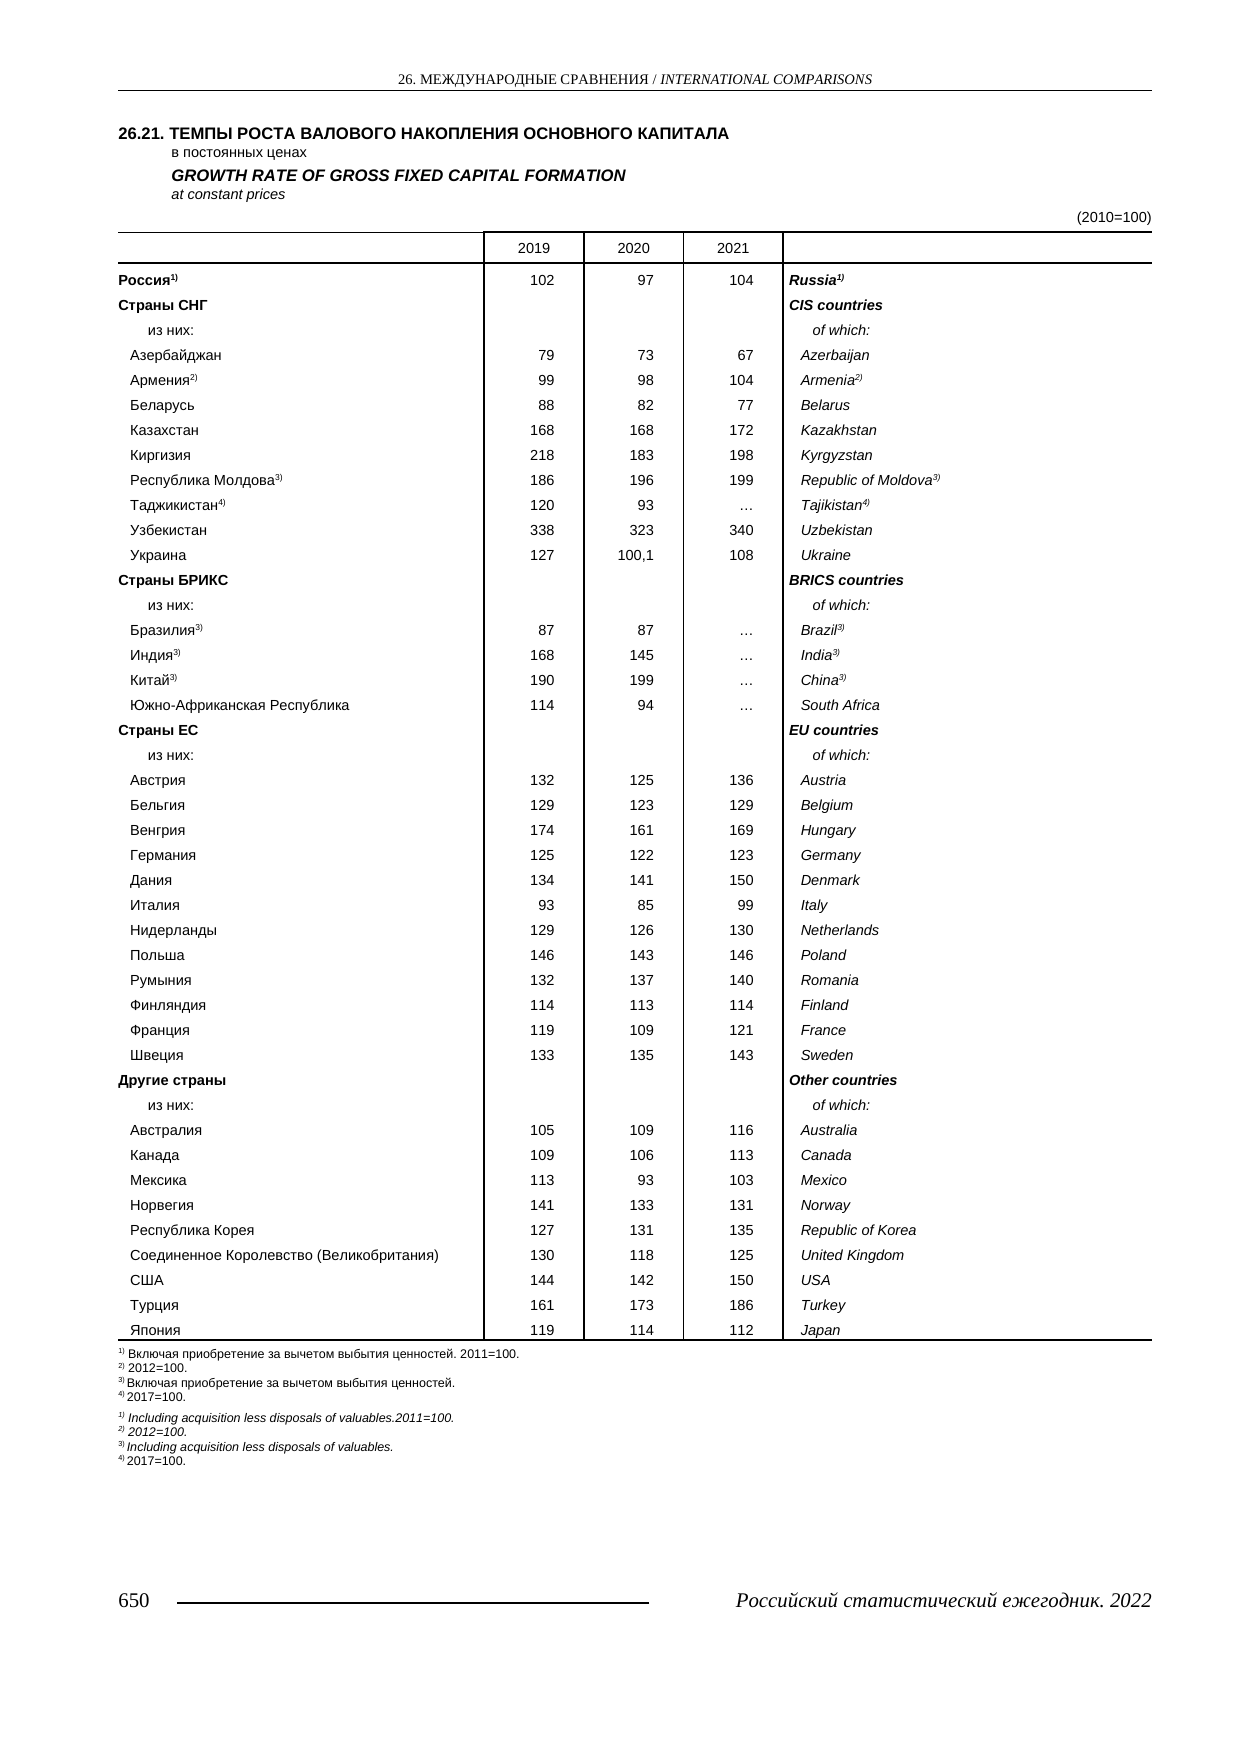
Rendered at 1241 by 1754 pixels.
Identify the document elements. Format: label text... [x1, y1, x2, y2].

text GROWTH RATE OF GROSS FIXED CAPITAL FORMATION at constant prices [171, 166, 1152, 202]
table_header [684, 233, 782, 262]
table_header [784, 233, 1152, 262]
text 1) Including acquisition less disposals of valuables.2011=100. [118, 1410, 1152, 1425]
text 4) 2017=100. [118, 1390, 1152, 1404]
text 4) 2017=100. [118, 1453, 1152, 1468]
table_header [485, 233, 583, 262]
text 26.21. ТЕМПЫ РОСТА ВАЛОВОГО НАКОПЛЕНИЯ ОСНОВНОГО КАПИТАЛА в постоянных ценах [118, 124, 1152, 160]
text 3) Including acquisition less disposals of valuables. [118, 1439, 1152, 1453]
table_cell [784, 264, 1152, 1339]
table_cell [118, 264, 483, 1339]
text (2010=100) [168, 208, 1152, 225]
text 3) Включая приобретение за вычетом выбытия ценностей. [118, 1375, 1152, 1390]
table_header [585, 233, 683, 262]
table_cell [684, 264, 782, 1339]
text 2) 2012=100. [118, 1361, 1152, 1375]
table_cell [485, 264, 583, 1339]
text 2) 2012=100. [118, 1425, 1152, 1439]
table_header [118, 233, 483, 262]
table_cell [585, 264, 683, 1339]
text 1) Включая приобретение за вычетом выбытия ценностей. 2011=100. [118, 1347, 1152, 1361]
